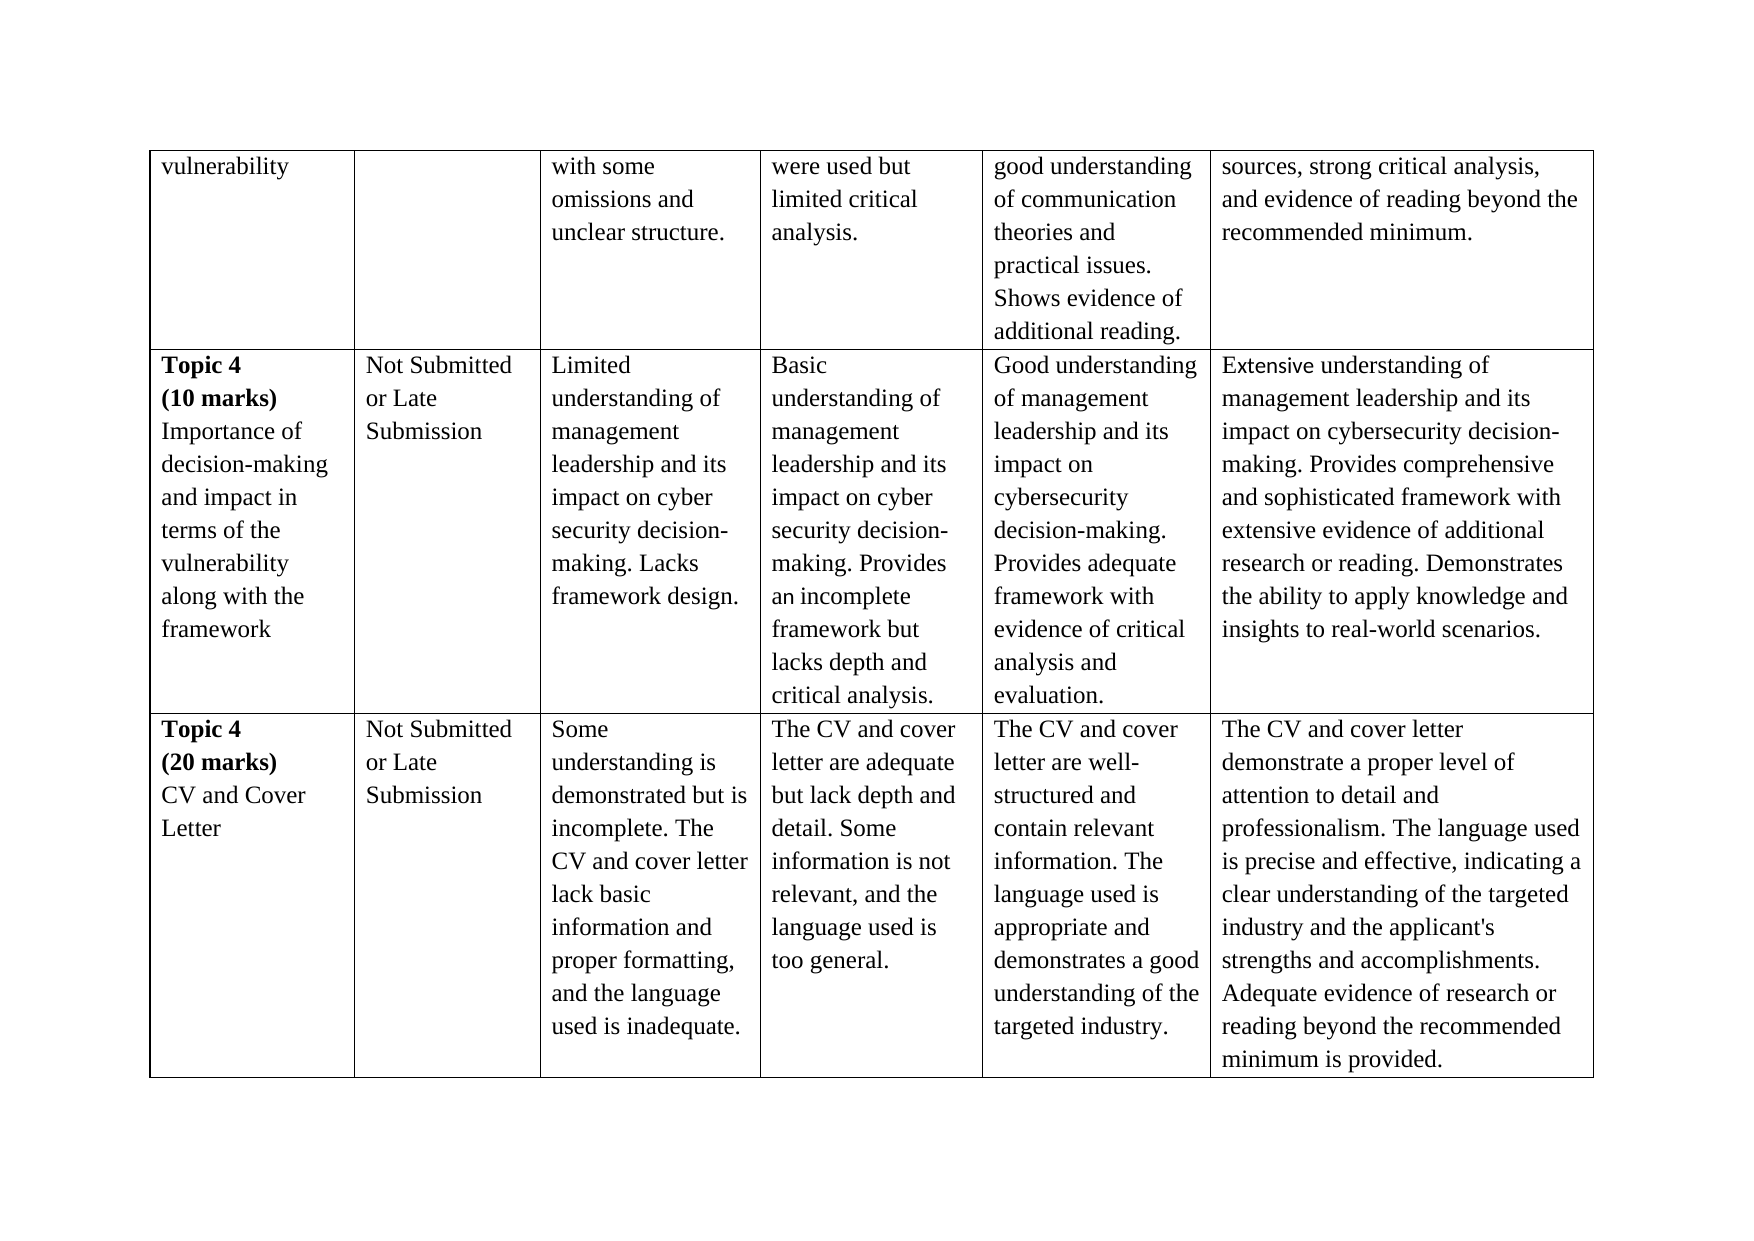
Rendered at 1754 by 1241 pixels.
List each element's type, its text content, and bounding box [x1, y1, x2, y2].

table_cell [983, 151, 1210, 349]
table_cell The CV and cover letter are adequate but lack depth and detail. Some information is not relevant, and the language used is too general. [761, 714, 982, 1077]
table_cell Good understanding of management leadership and its impact on cybersecurity decision-making. Provides adequate framework with evidence of critical analysis and evaluation. [983, 350, 1210, 713]
table_cell Not Submitted or Late Submission [355, 350, 540, 713]
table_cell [761, 151, 982, 349]
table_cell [355, 151, 540, 349]
table_cell The CV and cover letter demonstrate a proper level of attention to detail and professionalism. The language used is precise and effective, indicating a clear understanding of the targeted industry and the applicant's strengths and accomplishments. Adequate evidence of research or reading beyond the recommended minimum is provided. [1211, 714, 1593, 1077]
table_cell The CV and cover letter are well-structured and contain relevant information. The language used is appropriate and demonstrates a good understanding of the targeted industry. [983, 714, 1210, 1077]
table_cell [541, 151, 760, 349]
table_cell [355, 714, 540, 1077]
table_cell Topic 4 (10 marks) Importance of decision-making and impact in terms of the vulnerability along with the framework [151, 350, 354, 713]
table_cell Extensive understanding of management leadership and its impact on cybersecurity decision-making. Provides comprehensive and sophisticated framework with extensive evidence of additional research or reading. Demonstrates the ability to apply knowledge and insights to real-world scenarios. [1211, 350, 1593, 713]
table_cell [151, 151, 354, 349]
table_cell Topic 4 (20 marks) CV and Cover Letter [151, 714, 354, 1077]
table_cell Some understanding is demonstrated but is incomplete. The CV and cover letter lack basic information and proper formatting, and the language used is inadequate. [541, 714, 760, 1077]
table_cell Limited understanding of management leadership and its impact on cyber security decision-making. Lacks framework design. [541, 350, 760, 713]
table_cell Basic understanding of management leadership and its impact on cyber security decision-making. Provides an incomplete framework but lacks depth and critical analysis. [761, 350, 982, 713]
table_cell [1211, 151, 1593, 349]
